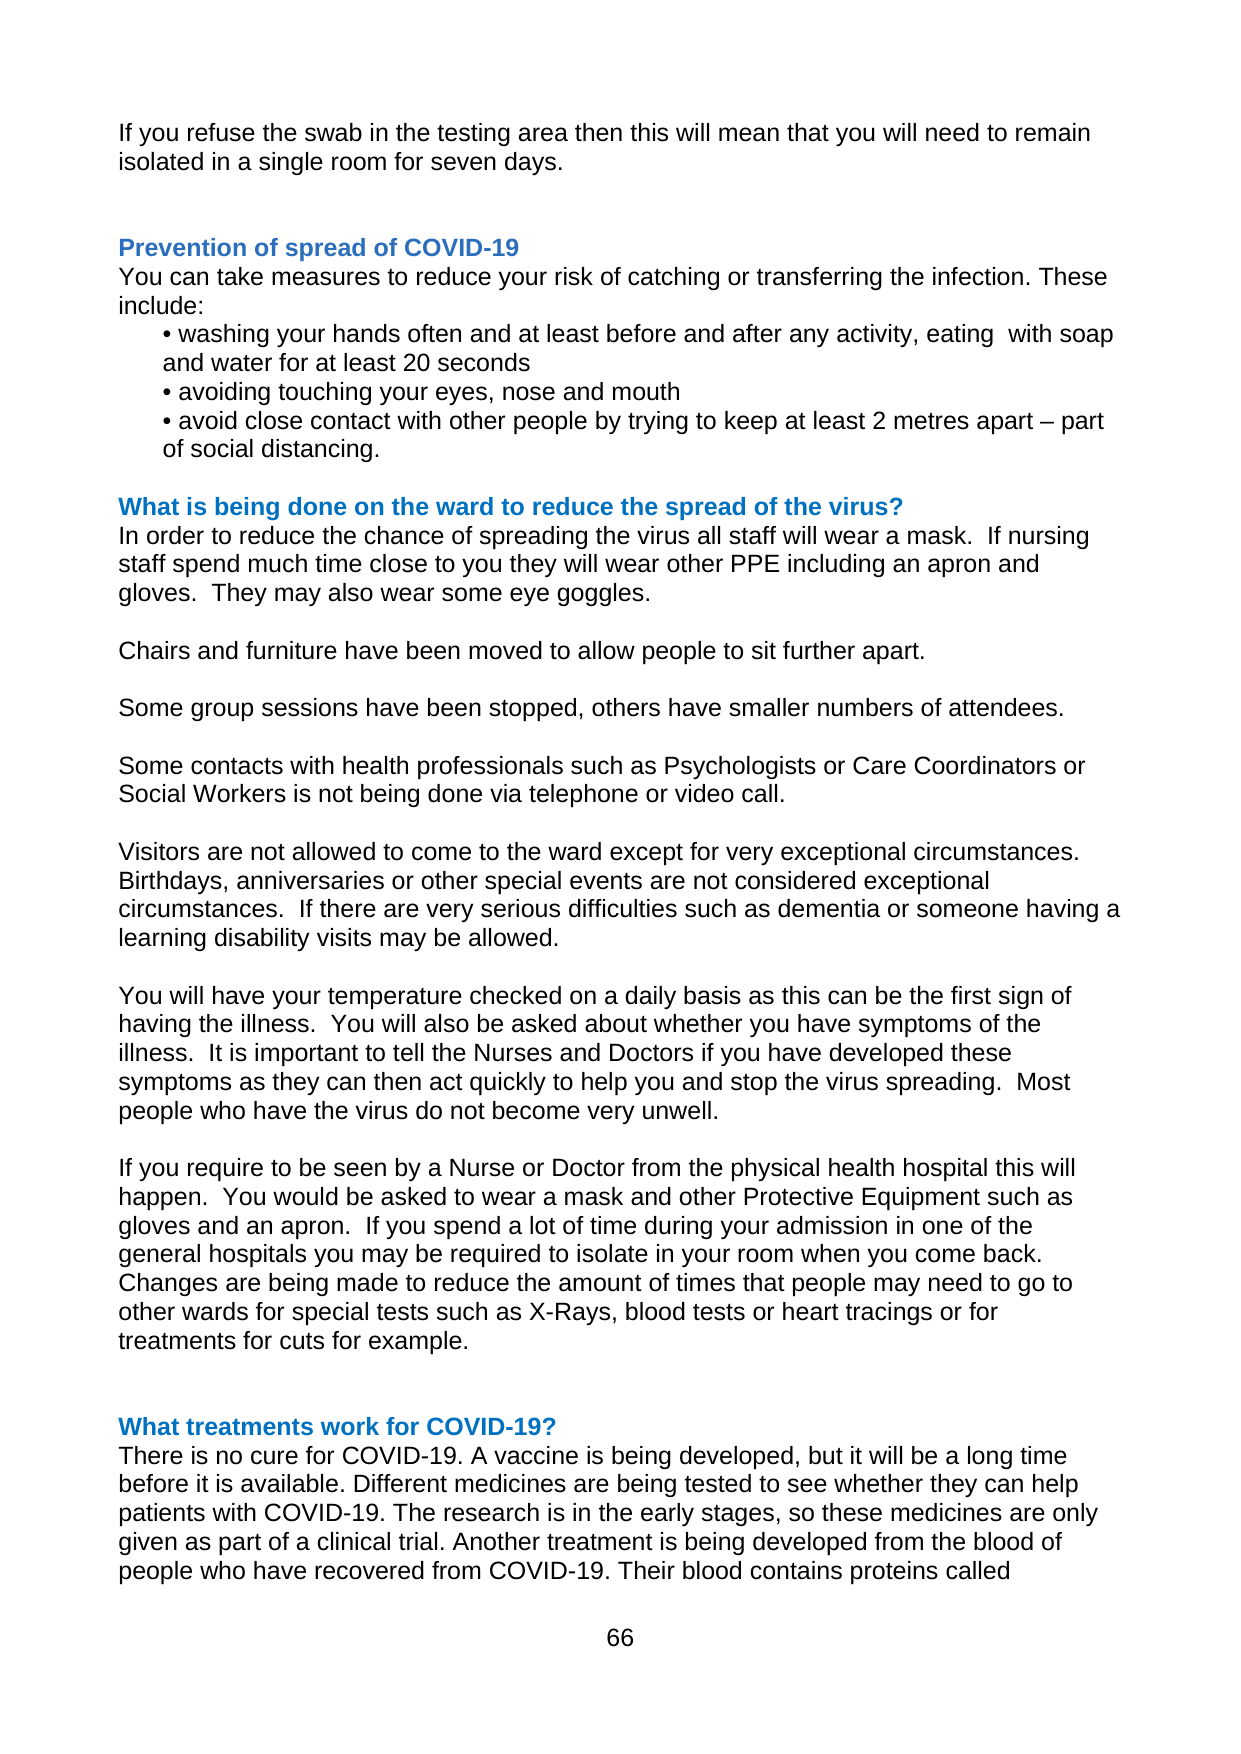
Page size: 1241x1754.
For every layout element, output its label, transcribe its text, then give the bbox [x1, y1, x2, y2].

text What treatments work for COVID-19? [118, 1412, 1122, 1441]
text You will have your temperature checked on a daily basis as this can be the first sign of having the illness. You will also be asked about whether you have symptoms of the illness. It is important to tell the Nurses and Doctors if you have developed these symptoms as they can then act quickly to help you and stop the virus spreading. Most people who have the virus do not become very unwell. [118, 981, 1122, 1124]
text Visitors are not allowed to come to the ward except for very exceptional circumstances. Birthdays, anniversaries or other special events are not considered exceptional circumstances. If there are very serious difficulties such as dementia or someone having a learning disability visits may be allowed. [118, 837, 1122, 952]
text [118, 1441, 1122, 1584]
text • avoid close contact with other people by trying to keep at least 2 metres apart – part of social distancing. [162, 406, 1122, 463]
text • washing your hands often and at least before and after any activity, eating with soap and water for at least 20 seconds [162, 319, 1122, 377]
text You can take measures to reduce your risk of catching or transferring the infection. These include: [118, 262, 1122, 319]
text Some group sessions have been stopped, others have smaller numbers of attendees. [118, 693, 1122, 722]
text Prevention of spread of COVID-19 [118, 233, 1122, 262]
text Some contacts with health professionals such as Psychologists or Care Coordinators or Social Workers is not being done via telephone or video call. [118, 751, 1122, 808]
text Chairs and furniture have been moved to allow people to sit further apart. [118, 636, 1122, 664]
text If you require to be seen by a Nurse or Doctor from the physical health hospital this will happen. You would be asked to wear a mask and other Protective Equipment such as gloves and an apron. If you spend a lot of time during your admission in one of the general hospitals you may be required to isolate in your room when you come back. Changes are being made to reduce the amount of times that people may need to go to other wards for special tests such as X-Rays, blood tests or heart tracings or for treatments for cuts for example. [118, 1153, 1122, 1354]
text In order to reduce the chance of spreading the virus all staff will wear a mask. If nursing staff spend much time close to you they will wear other PPE including an apron and gloves. They may also wear some eye goggles. [118, 521, 1122, 607]
text • avoiding touching your eyes, nose and mouth [162, 377, 1122, 406]
text If you refuse the swab in the testing area then this will mean that you will need to remain isolated in a single room for seven days. [118, 118, 1122, 176]
text What is being done on the ward to reduce the spread of the virus? [118, 492, 1122, 521]
